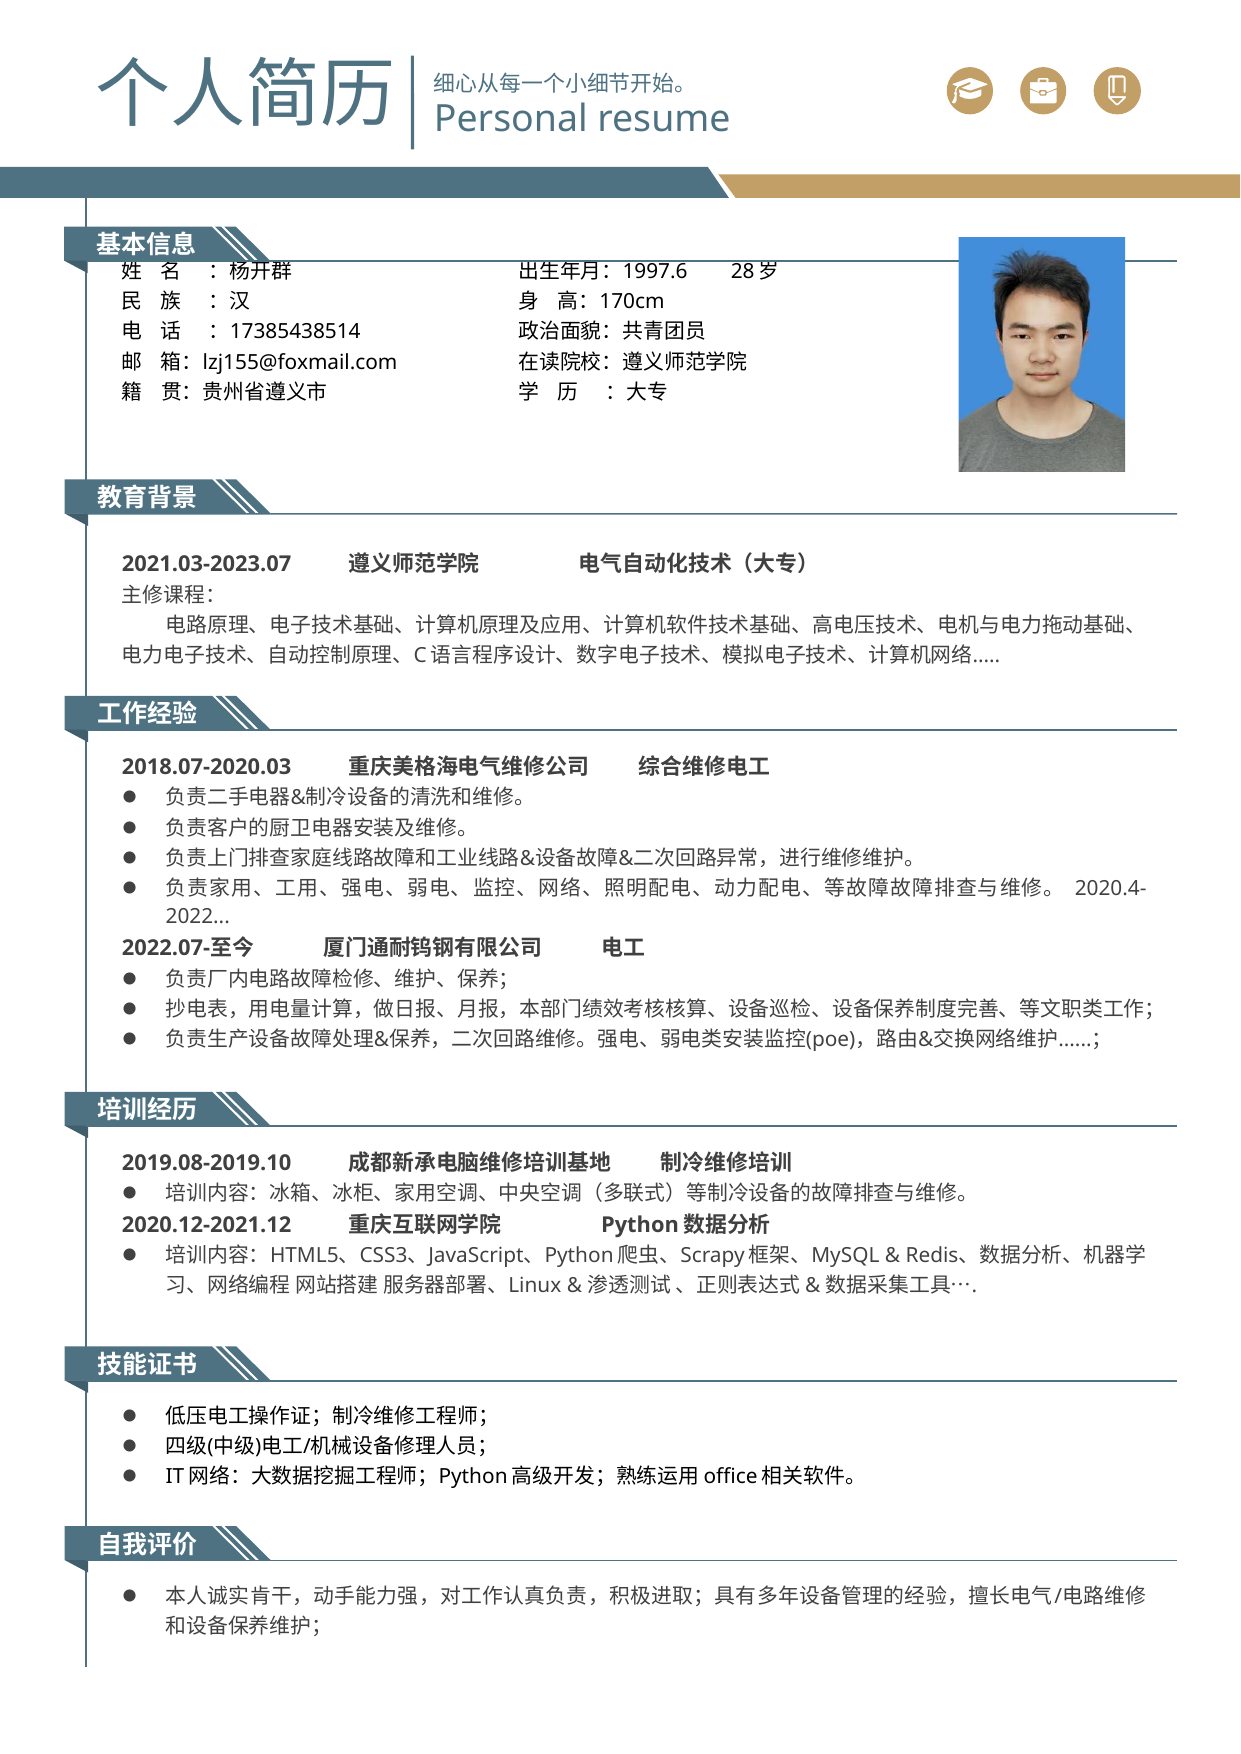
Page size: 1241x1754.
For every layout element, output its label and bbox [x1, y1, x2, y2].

picture [958, 237, 1126, 472]
